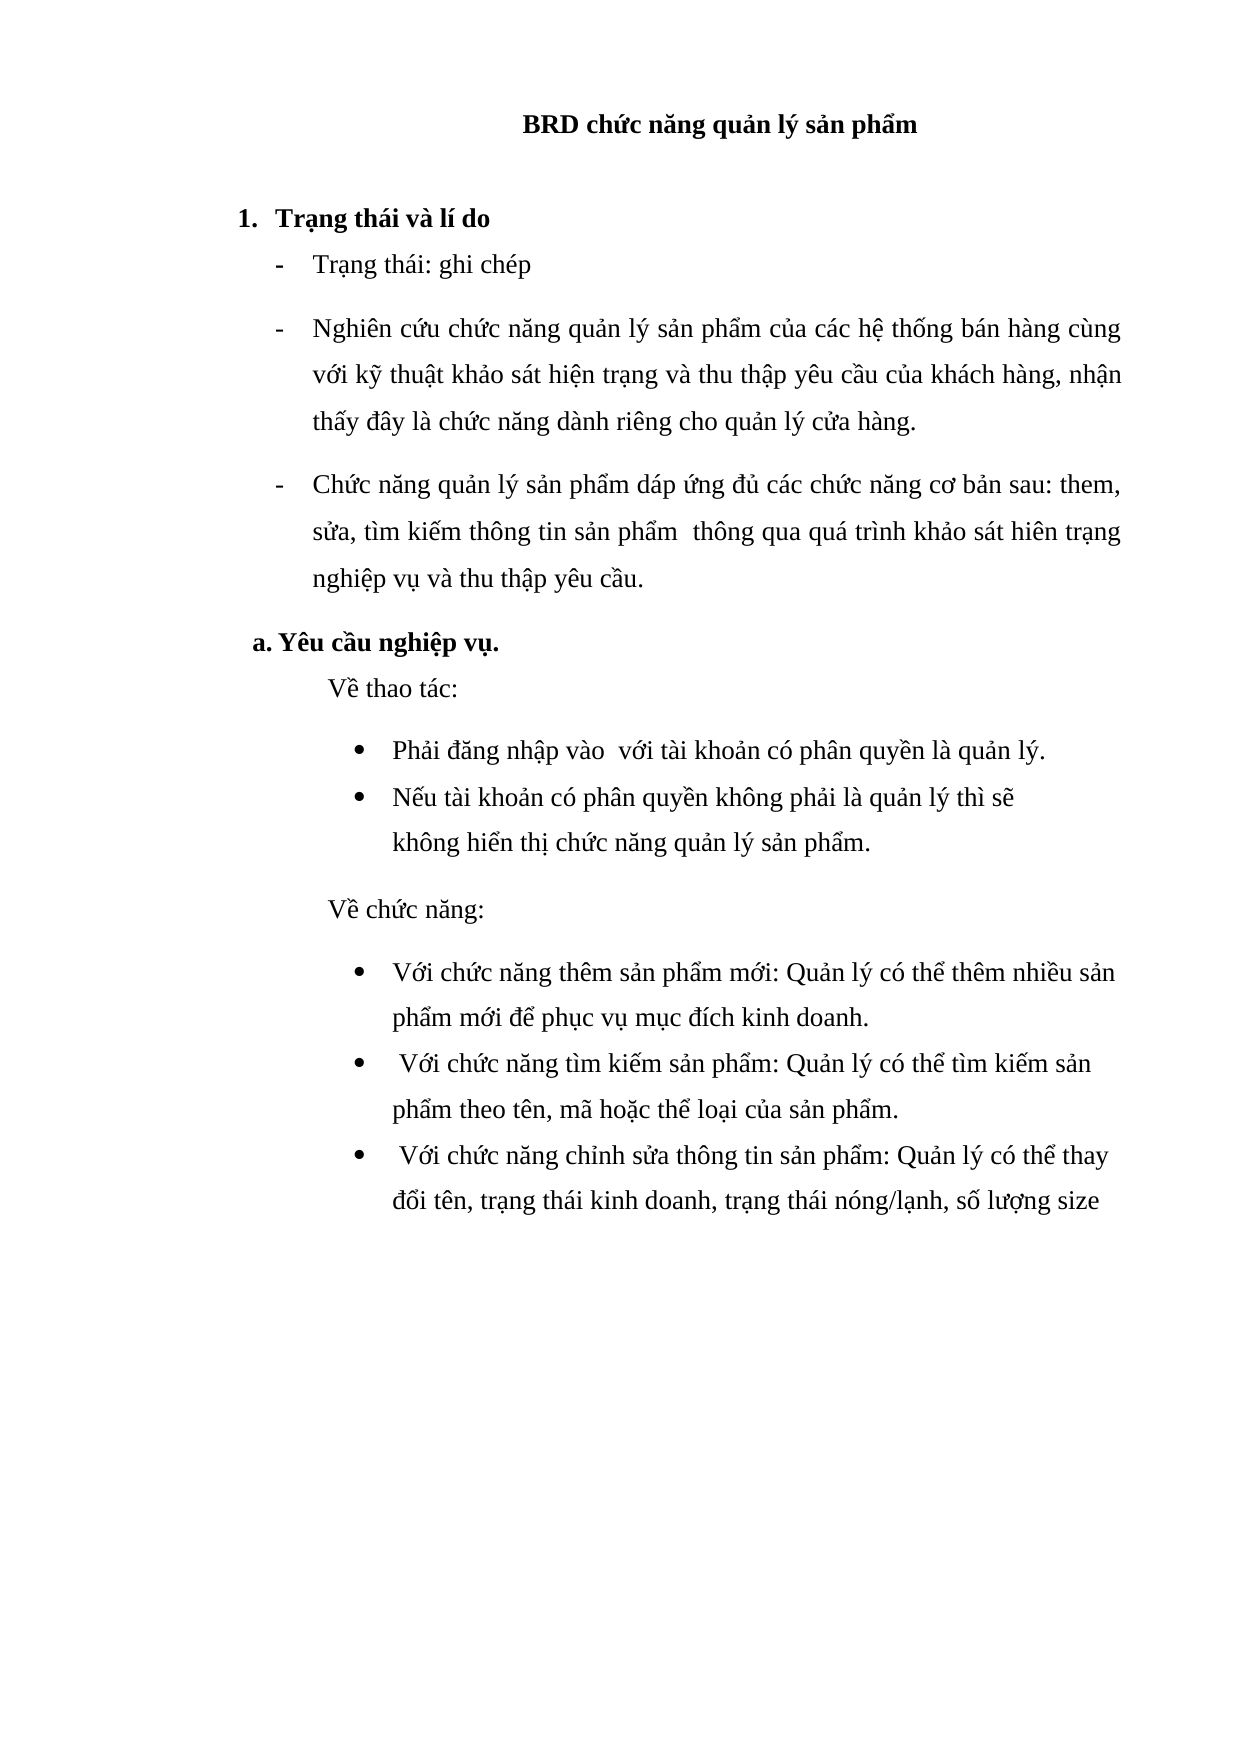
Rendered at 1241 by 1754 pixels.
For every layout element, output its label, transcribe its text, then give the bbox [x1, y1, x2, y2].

list Trạng thái: ghi chép [275, 248, 1203, 279]
list Chức năng quản lý sản phẩm dáp ứng đủ các chức năng cơ bản sau: them, sửa, tìm kiếm thông tin sản phẩm thông qua quá trình khảo sát hiên trạng nghiệp vụ và thu thập yêu cầu. [275, 468, 1123, 593]
list Nghiên cứu chức năng quản lý sản phẩm của các hệ thống bán hàng cùng với kỹ thuật khảo sát hiện trạng và thu thập yêu cầu của khách hàng, nhận thấy đây là chức năng dành riêng cho quản lý cửa hàng. [275, 312, 1123, 436]
list Trạng thái và lí do [237, 202, 1203, 233]
text Về chức năng: [327, 893, 1203, 924]
list Với chức năng tìm kiếm sản phẩm: Quản lý có thể tìm kiếm sản phẩm theo tên, mã hoặc thể loại của sản phẩm. [354, 1047, 1092, 1124]
list Phải đăng nhập vào với tài khoản có phân quyền là quản lý. [354, 734, 1100, 765]
text Về thao tác: [327, 672, 1203, 703]
list BRD chức năng quản lý sản phẩm [237, 108, 1203, 139]
subtitle Yêu cầu nghiệp vụ. [252, 626, 1203, 657]
list Nếu tài khoản có phân quyền không phải là quản lý thì sẽ không hiển thị chức năng quản lý sản phẩm. [354, 781, 1089, 858]
list Với chức năng thêm sản phẩm mới: Quản lý có thể thêm nhiều sản phẩm mới để phục vụ mục đích kinh doanh. [354, 956, 1116, 1032]
list Với chức năng chỉnh sửa thông tin sản phẩm: Quản lý có thể thay đổi tên, trạng thái kinh doanh, trạng thái nóng/lạnh, số lượng size [354, 1139, 1110, 1216]
